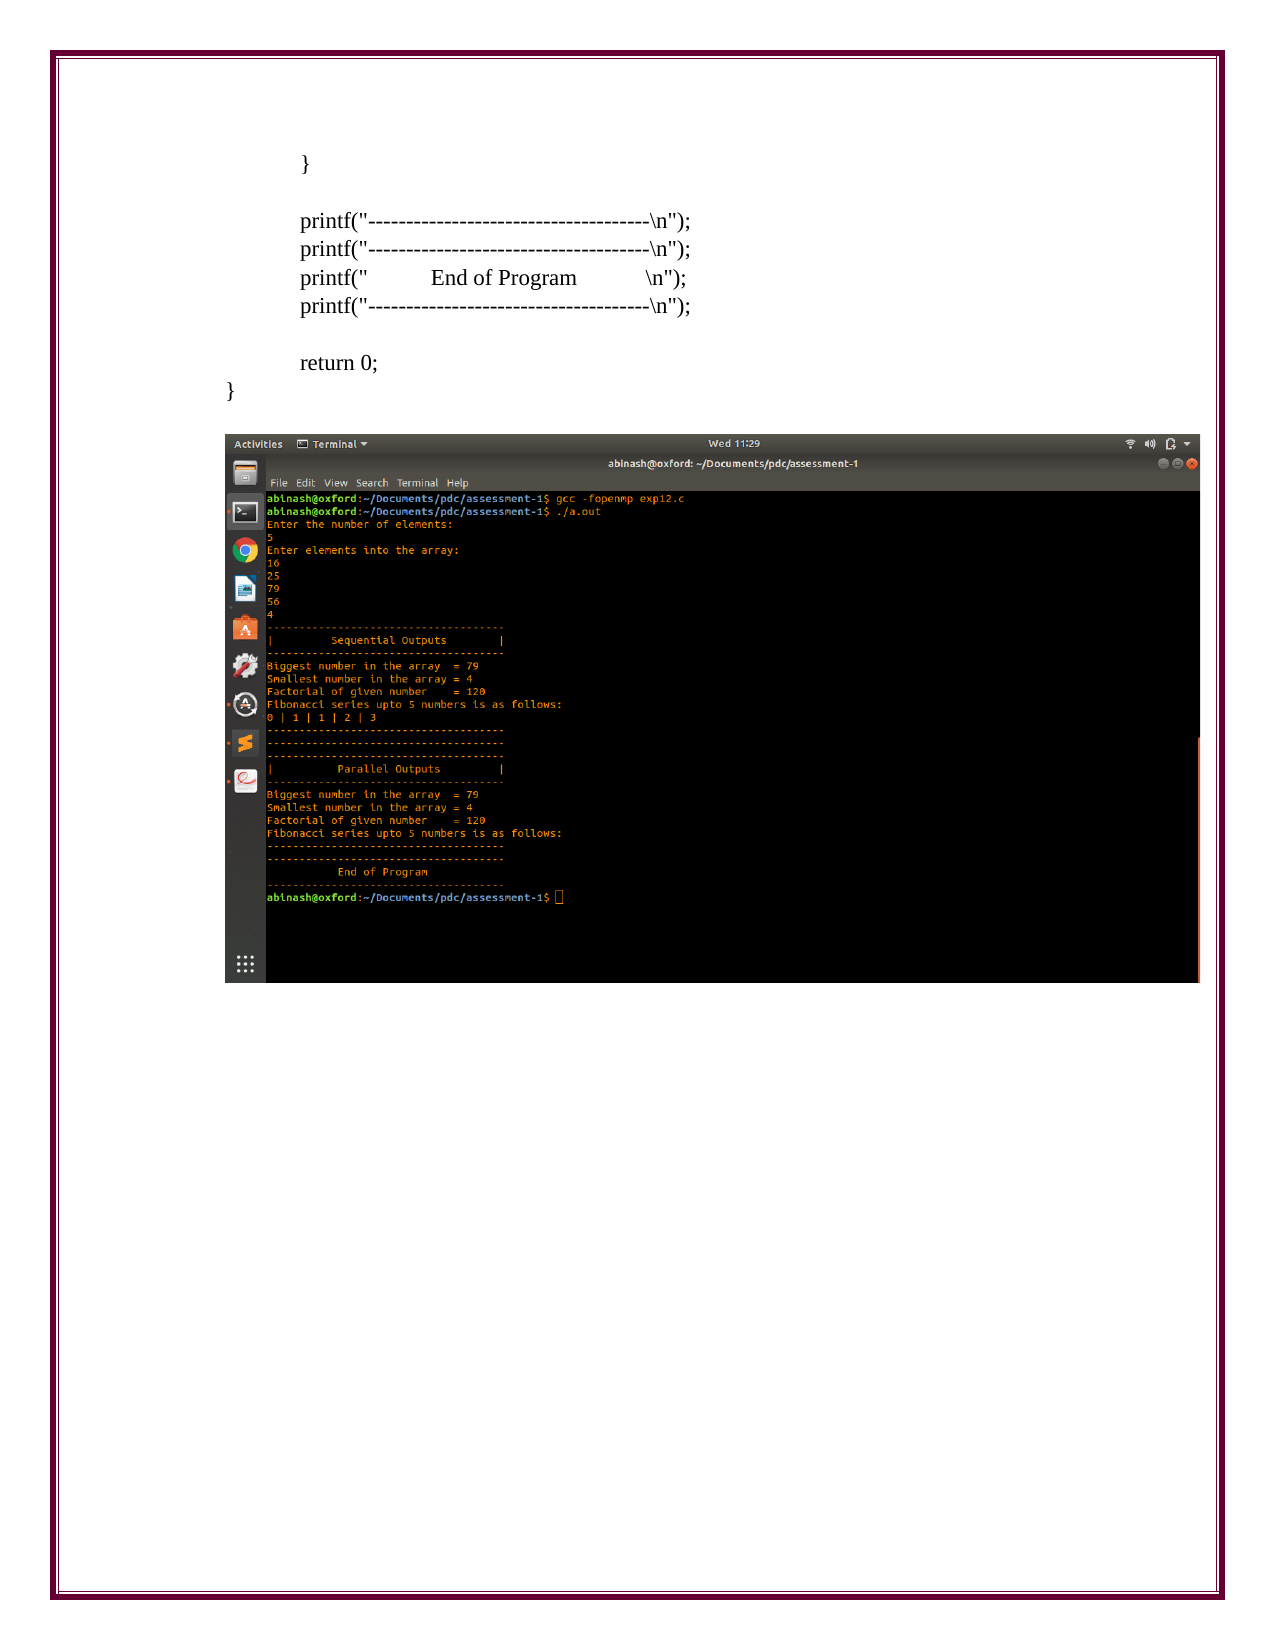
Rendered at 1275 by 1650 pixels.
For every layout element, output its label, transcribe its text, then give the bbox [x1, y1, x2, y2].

list } [225, 150, 1125, 176]
list return 0; [225, 349, 1125, 375]
picture [225, 434, 1200, 983]
list printf("-------------------------------------\n"); [225, 292, 1125, 318]
list printf("-------------------------------------\n"); [225, 207, 1125, 233]
list printf(" End of Program \n"); [225, 264, 1125, 290]
list } [225, 377, 1125, 404]
list printf("-------------------------------------\n"); [225, 235, 1125, 262]
